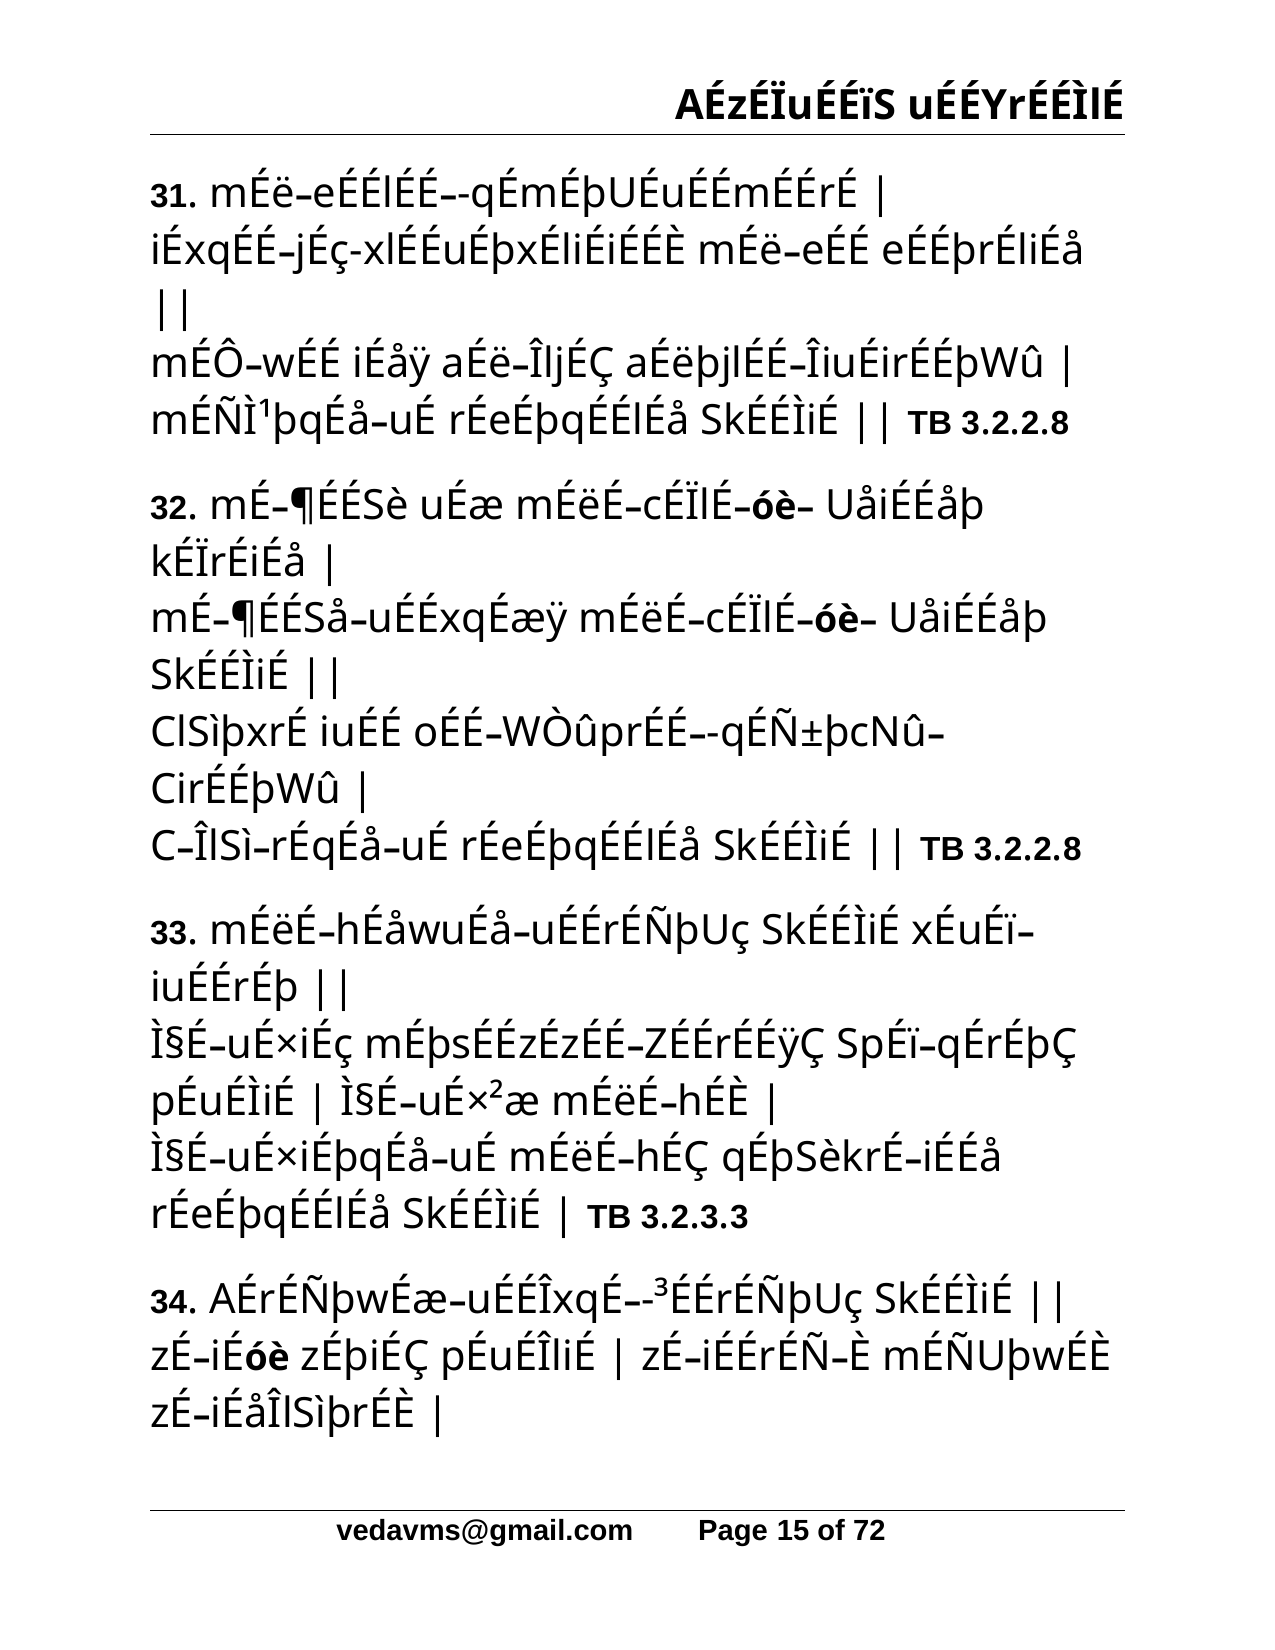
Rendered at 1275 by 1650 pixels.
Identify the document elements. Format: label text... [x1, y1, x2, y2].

text mÉÔ–wÉÉ iÉåÿ aÉë–ÎljÉÇ aÉëþjlÉÉ–ÎiuÉirÉÉþWû | [150, 333, 1125, 390]
text Ì§É–uÉ×iÉç mÉþsÉÉzÉzÉÉ–ZÉÉrÉÉÿÇ SpÉï–qÉrÉþÇ pÉuÉÌiÉ | Ì§É–uÉ×²æ mÉëÉ–hÉÈ | [150, 1014, 1125, 1127]
text Ì§É–uÉ×iÉþqÉå–uÉ mÉëÉ–hÉÇ qÉþSèkrÉ–iÉÉå rÉeÉþqÉÉlÉå SkÉÉÌiÉ | TB 3.2.3.3 [150, 1127, 1125, 1241]
text mÉÑÌ¹þqÉå–uÉ rÉeÉþqÉÉlÉå SkÉÉÌiÉ || TB 3.2.2.8 [150, 390, 1125, 447]
text ClSìþxrÉ iuÉÉ oÉÉ–WÒûprÉÉ–-qÉÑ±þcNû– CirÉÉþWû | [150, 702, 1125, 815]
text C–ÎlSì–rÉqÉå–uÉ rÉeÉþqÉÉlÉå SkÉÉÌiÉ || TB 3.2.2.8 [150, 815, 1125, 872]
text 33. mÉëÉ–hÉåwuÉå–uÉÉrÉÑþUç SkÉÉÌiÉ xÉuÉï–iuÉÉrÉþ || [150, 900, 1125, 1014]
text 34. AÉrÉÑþwÉæ–uÉÉÎxqÉ–-³ÉÉrÉÑþUç SkÉÉÌiÉ || [150, 1269, 1125, 1326]
text 31. mÉë–eÉÉlÉÉ–-qÉmÉþUÉuÉÉmÉÉrÉ | [150, 163, 1125, 220]
text 32. mÉ–¶ÉÉSè uÉæ mÉëÉ–cÉÏlÉ–óè– UåiÉÉåþ kÉÏrÉiÉå | [150, 475, 1125, 588]
text iÉxqÉÉ–jÉç-xlÉÉuÉþxÉliÉiÉÉÈ mÉë–eÉÉ eÉÉþrÉliÉå || [150, 220, 1125, 333]
text zÉ–iÉóè zÉþiÉÇ pÉuÉÎliÉ | zÉ–iÉÉrÉÑ–È mÉÑUþwÉÈ zÉ–iÉåÎlSìþrÉÈ | [150, 1326, 1125, 1439]
text mÉ–¶ÉÉSå–uÉÉxqÉæÿ mÉëÉ–cÉÏlÉ–óè– UåiÉÉåþ SkÉÉÌiÉ || [150, 588, 1125, 702]
